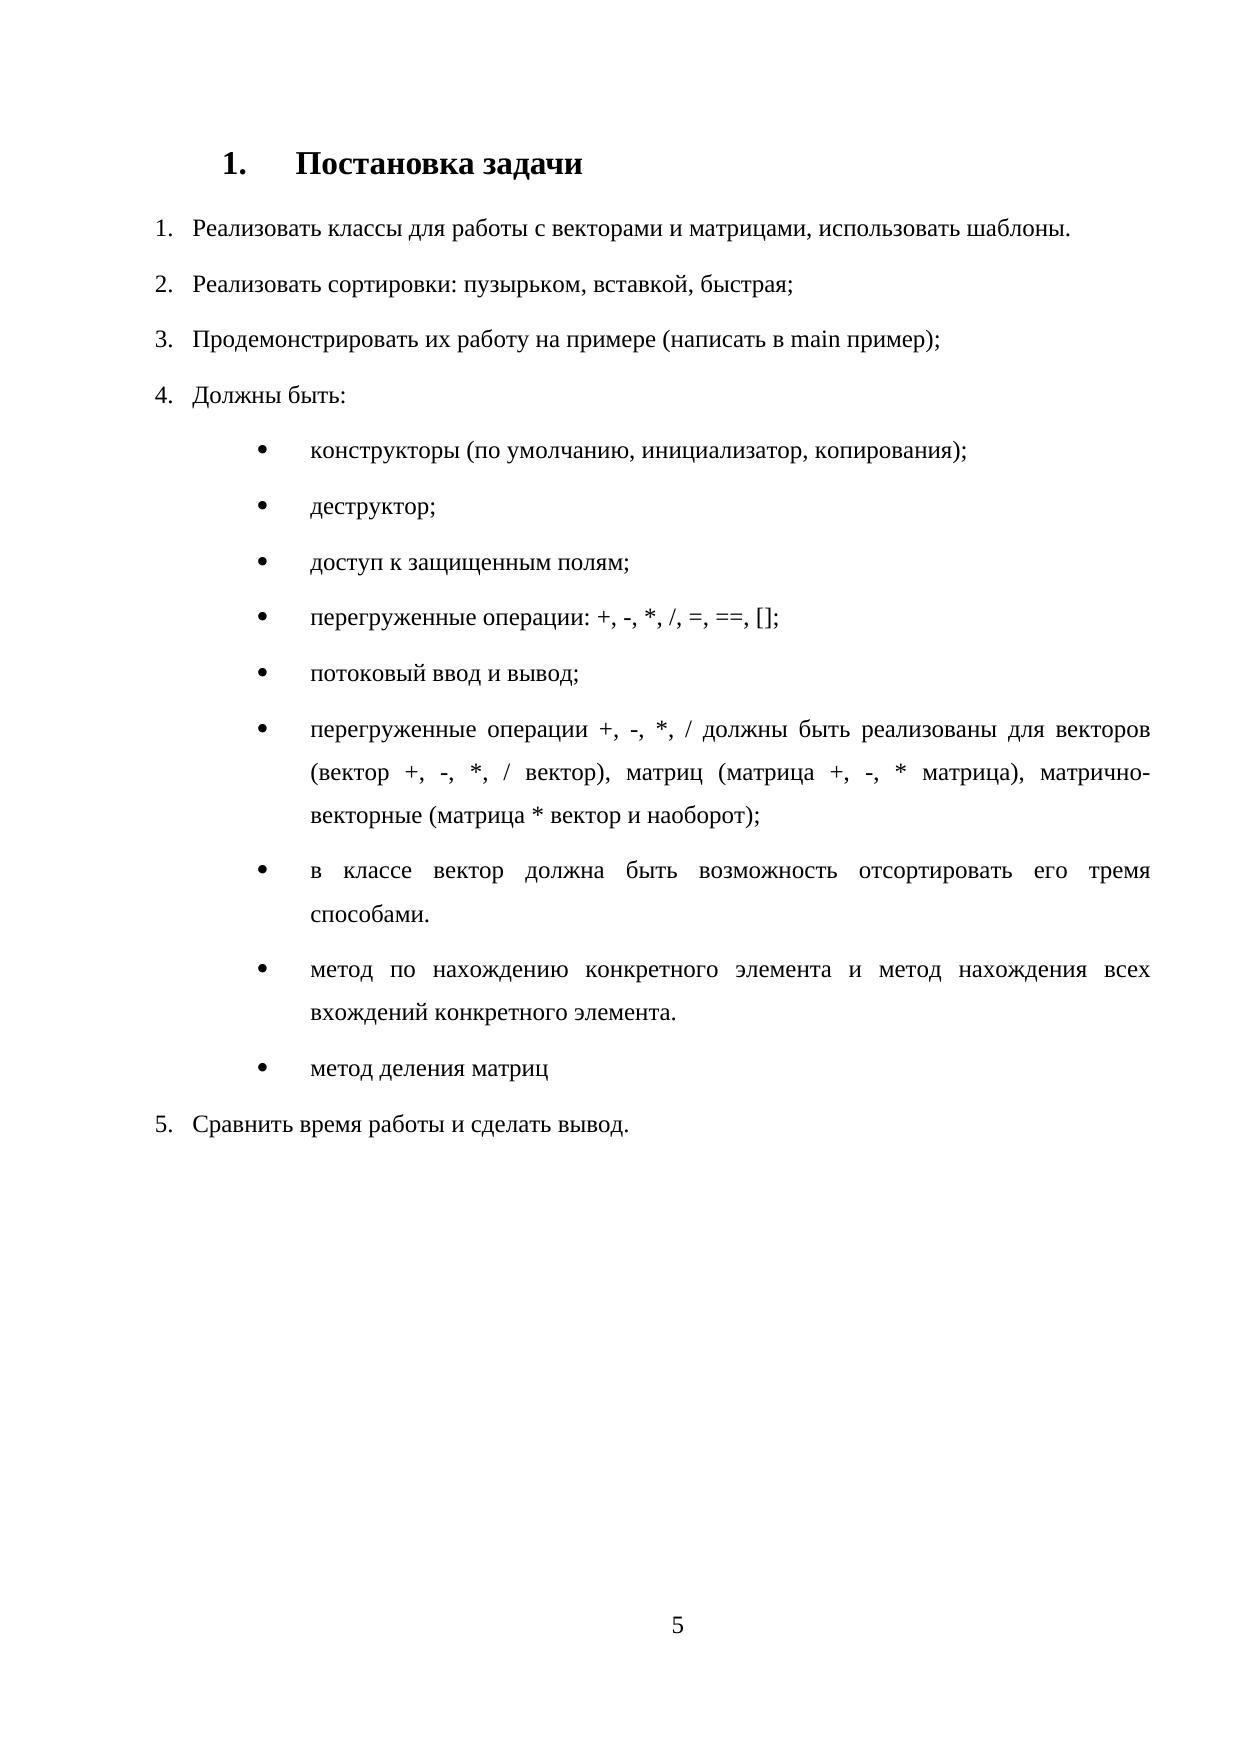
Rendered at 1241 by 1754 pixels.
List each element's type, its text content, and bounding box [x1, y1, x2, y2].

list Продемонстрировать их работу на примере (написать в main пример); [154, 324, 1152, 353]
list Сравнить время работы и сделать вывод. [154, 1109, 1152, 1137]
list доступ к защищенным полям; [258, 547, 1152, 576]
list метод по нахождению конкретного элемента и метод нахождения всех вхождений конкретного элемента. [258, 954, 1152, 1026]
list потоковый ввод и вывод; [258, 658, 1152, 687]
list конструкторы (по умолчанию, инициализатор, копирования); [258, 436, 1152, 464]
list метод деления матриц [258, 1053, 1152, 1082]
subtitle Постановка задачи [148, 143, 1152, 181]
list перегруженные операции +, -, *, / должны быть реализованы для векторов (вектор +, -, *, / вектор), матриц (матрица +, -, * матрица), матрично-векторные (матрица * вектор и наоборот); [258, 714, 1152, 829]
list Должны быть: [154, 380, 1152, 409]
list Реализовать сортировки: пузырьком, вставкой, быстрая; [154, 269, 1152, 297]
list в классе вектор должна быть возможность отсортировать его тремя способами. [258, 856, 1152, 927]
list деструктор; [258, 491, 1152, 520]
list Реализовать классы для работы с векторами и матрицами, использовать шаблоны. [154, 213, 1152, 242]
list перегруженные операции: +, -, *, /, =, ==, []; [258, 602, 1152, 631]
